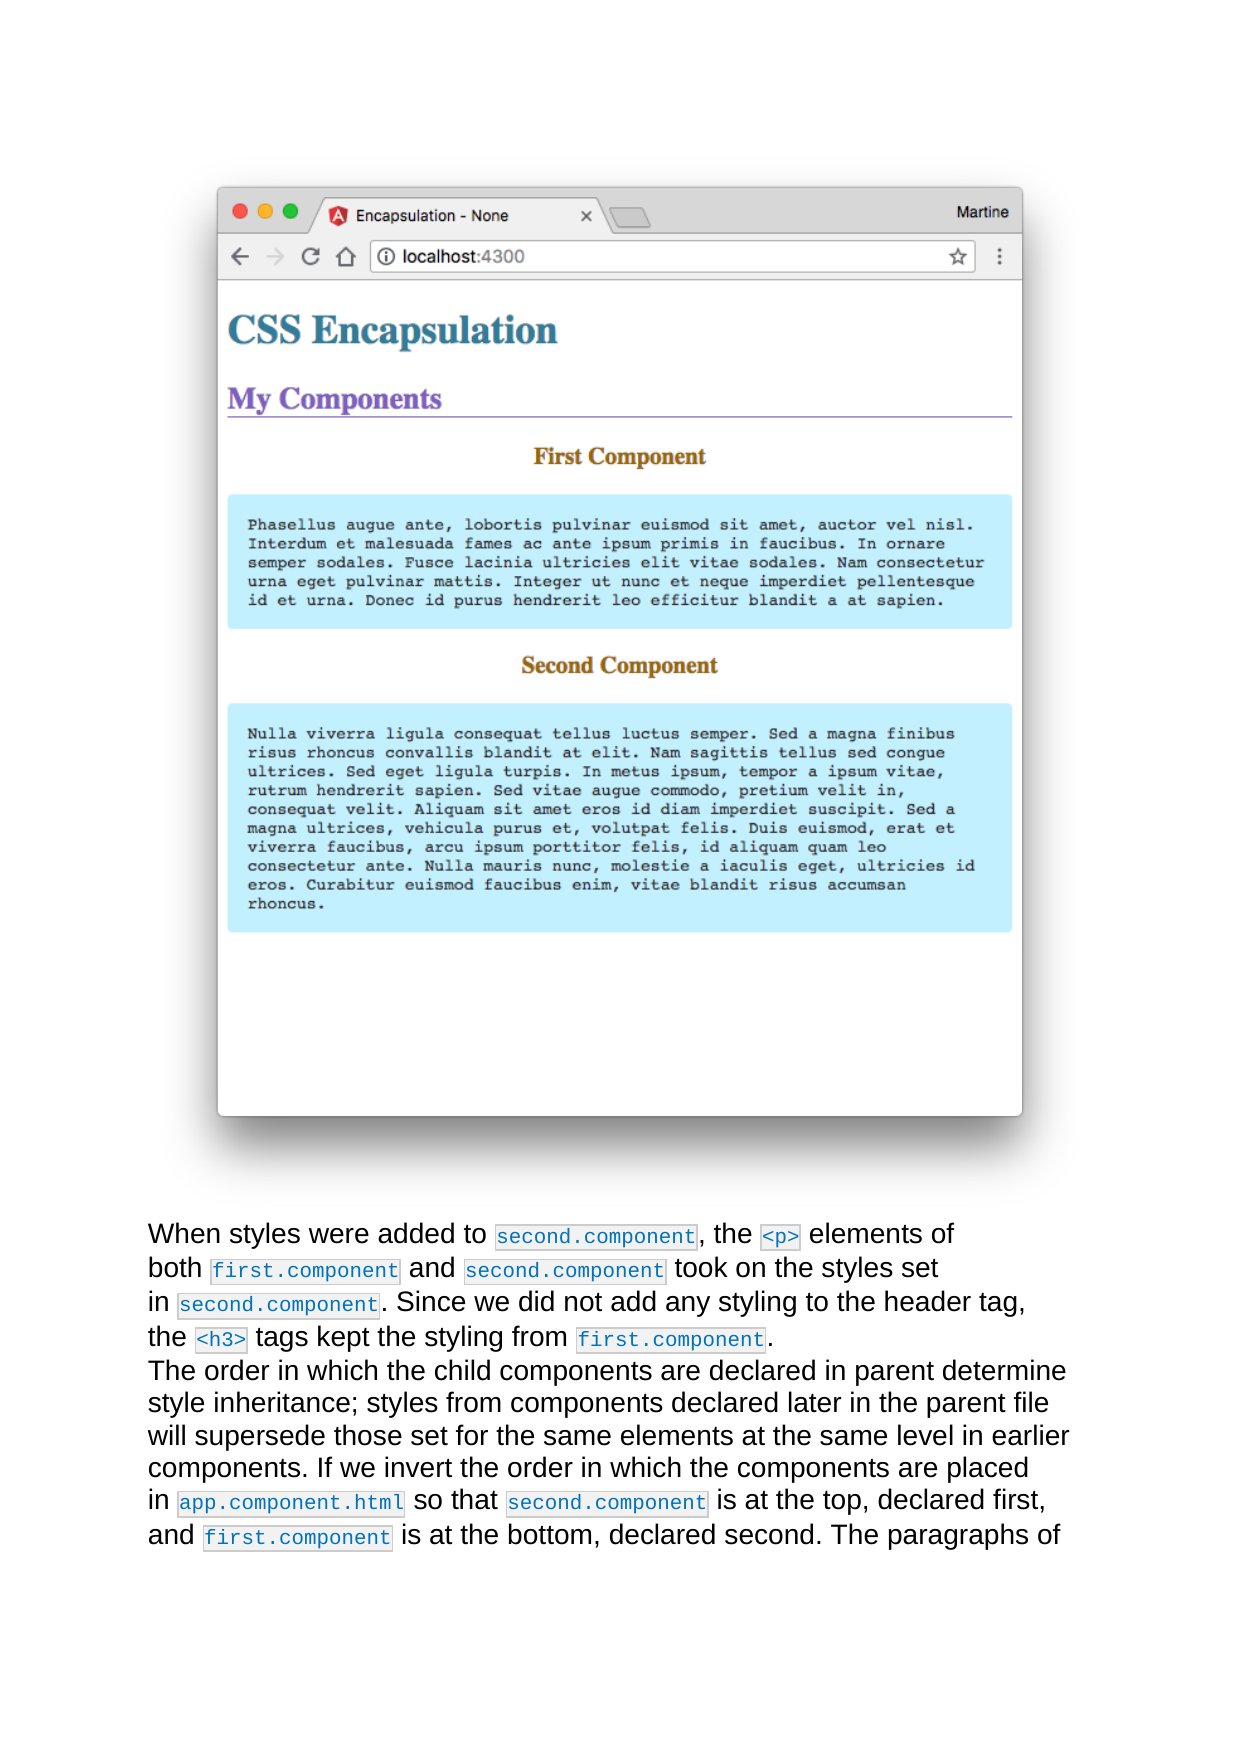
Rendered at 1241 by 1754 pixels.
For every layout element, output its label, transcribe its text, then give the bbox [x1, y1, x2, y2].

picture [147, 147, 1093, 1217]
text When styles were added to second.component, the <p> elements of both first.component and second.component took on the styles set in second.component. Since we did not add any styling to the header tag, the <h3> tags kept the styling from first.component. [148, 1217, 1093, 1354]
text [148, 1354, 1093, 1552]
